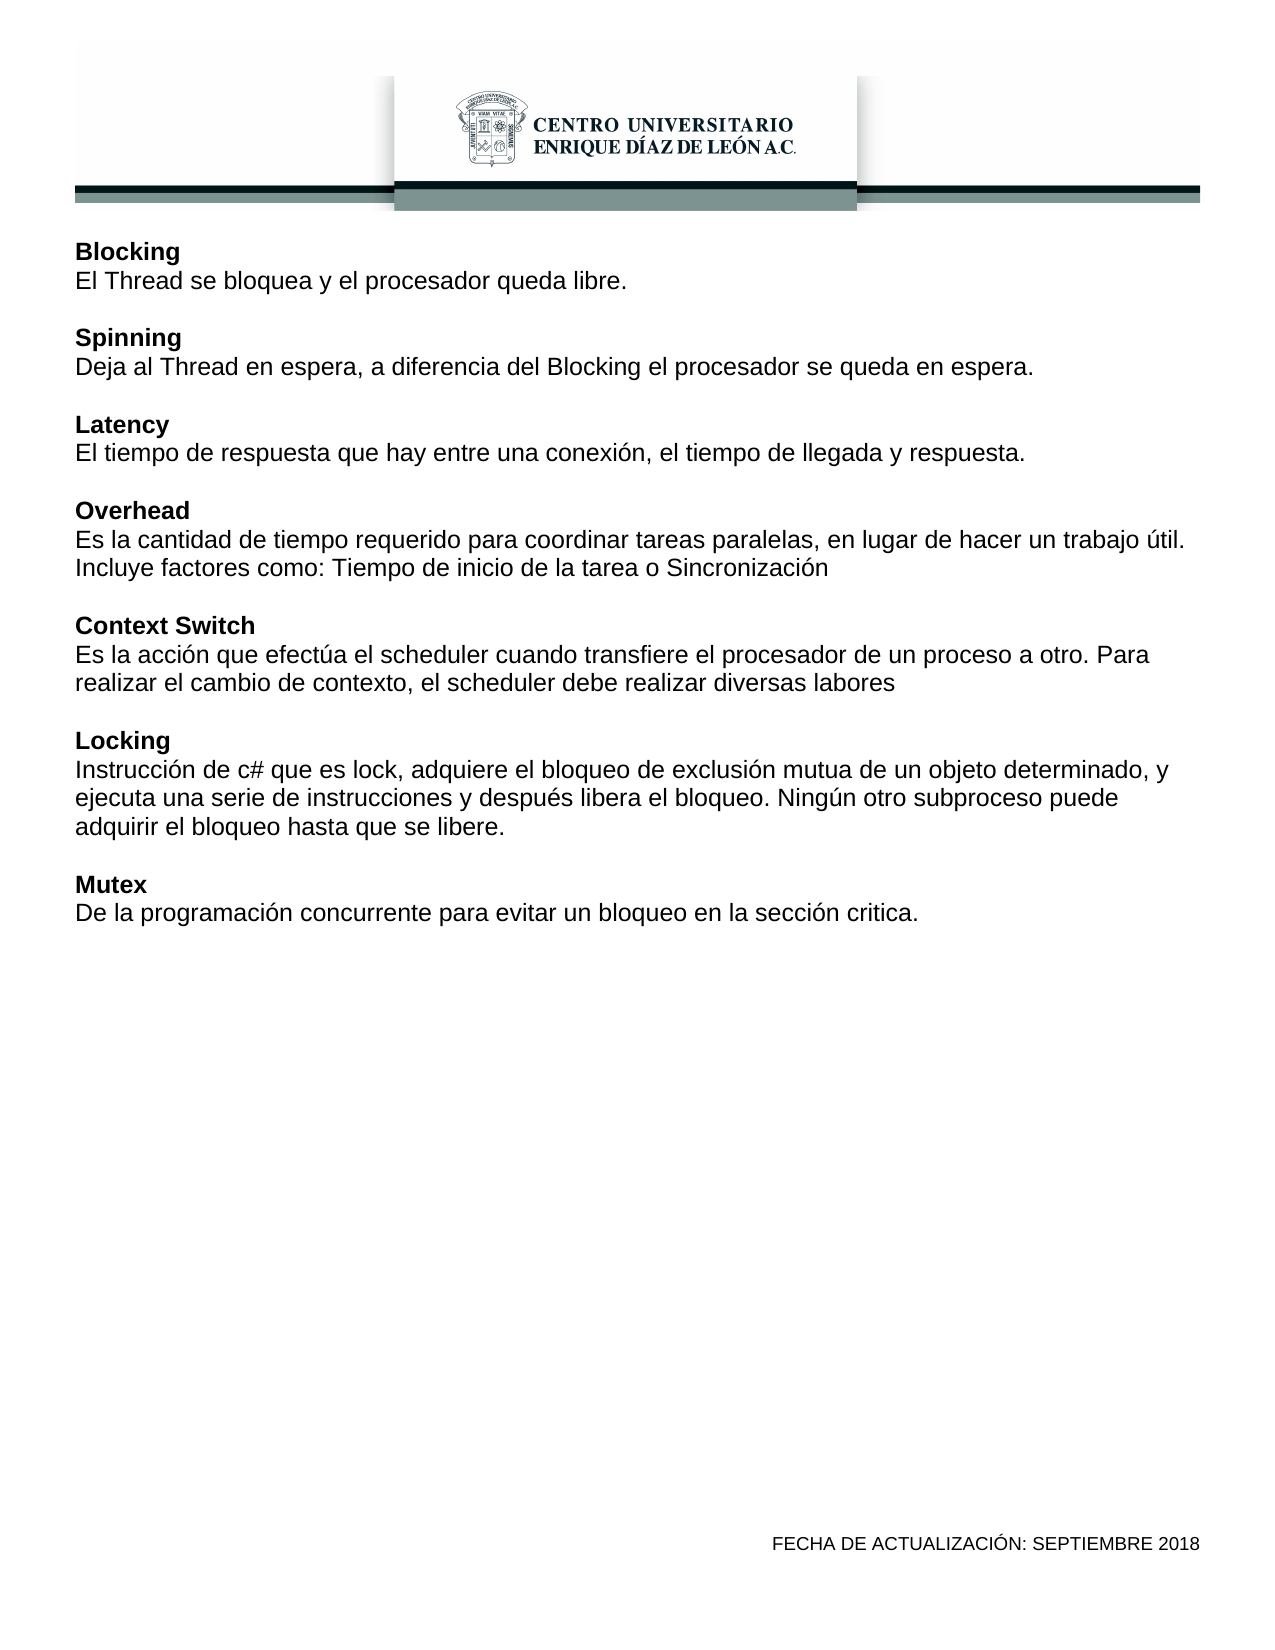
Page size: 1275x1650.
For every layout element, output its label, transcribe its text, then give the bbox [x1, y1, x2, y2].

text De la programación concurrente para evitar un bloqueo en la sección critica. [75, 898, 1200, 927]
text Context Switch [75, 611, 1200, 640]
text Es la acción que efectúa el scheduler cuando transfiere el procesador de un proceso a otro. Para realizar el cambio de contexto, el scheduler debe realizar diversas labores [75, 640, 1200, 697]
text El tiempo de respuesta que hay entre una conexión, el tiempo de llegada y respuesta. [75, 438, 1200, 467]
picture [75, 41, 1200, 212]
text Locking [75, 726, 1200, 755]
text Deja al Thread en espera, a diferencia del Blocking el procesador se queda en espera. [75, 352, 1200, 381]
text Blocking [75, 237, 1200, 266]
text Overhead [75, 496, 1200, 525]
text Spinning [75, 323, 1200, 352]
text El Thread se bloquea y el procesador queda libre. [75, 266, 1200, 295]
text Mutex [75, 870, 1200, 898]
text Es la cantidad de tiempo requerido para coordinar tareas paralelas, en lugar de hacer un trabajo útil. Incluye factores como: Tiempo de inicio de la tarea o Sincronización [75, 525, 1200, 582]
text Instrucción de c# que es lock, adquiere el bloqueo de exclusión mutua de un objeto determinado, y ejecuta una serie de instrucciones y después libera el bloqueo. Ningún otro subproceso puede adquirir el bloqueo hasta que se libere. [75, 755, 1200, 841]
text Latency [75, 410, 1200, 438]
